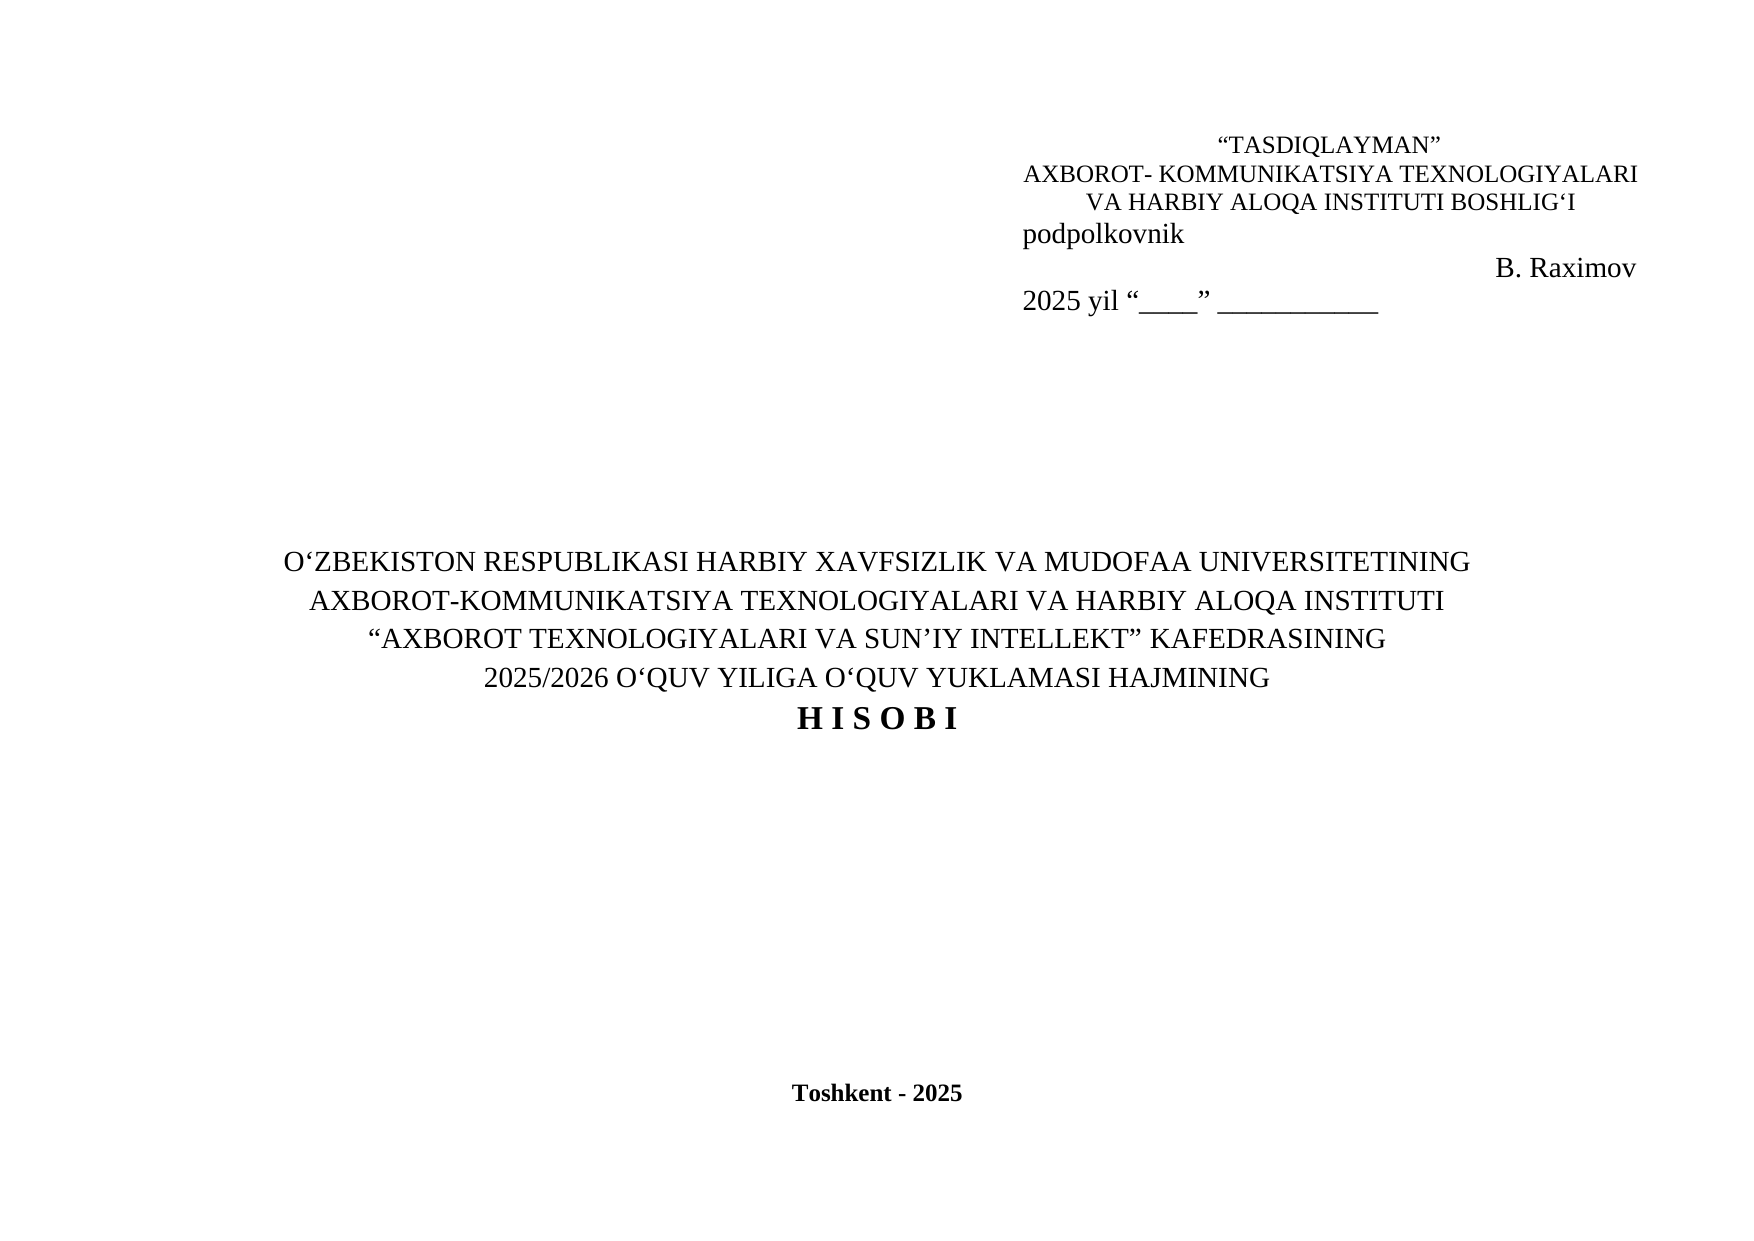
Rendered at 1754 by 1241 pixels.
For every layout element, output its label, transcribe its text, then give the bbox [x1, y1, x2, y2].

text H I S O B I [118, 698, 1636, 737]
text 2025 yil “____” ___________ [1022, 283, 1639, 317]
text AXBOROT- KOMMUNIKATSIYA TEXNOLOGIYALARI VA HARBIY ALOQA INSTITUTI BOSHLIG‘I [1022, 159, 1639, 216]
text Toshkent - 2025 [118, 1078, 1636, 1107]
text podpolkovnik [1022, 216, 1639, 250]
text O‘ZBEKISTON RESPUBLIKASI HARBIY XAVFSIZLIK VA MUDOFAA UNIVERSITETINING [118, 544, 1636, 578]
text “AXBOROT TEXNOLOGIYALARI VA SUN’IY INTELLEKT” KAFEDRASINING [118, 621, 1636, 655]
text 2025/2026 O‘QUV YILIGA O‘QUV YUKLAMASI HAJMINING [118, 660, 1636, 693]
text “TASDIQLAYMAN” [1022, 130, 1636, 159]
text AXBOROT-KOMMUNIKATSIYA TEXNOLOGIYALARI VA HARBIY ALOQA INSTITUTI [118, 583, 1636, 616]
text B. Raximov [1022, 250, 1636, 283]
